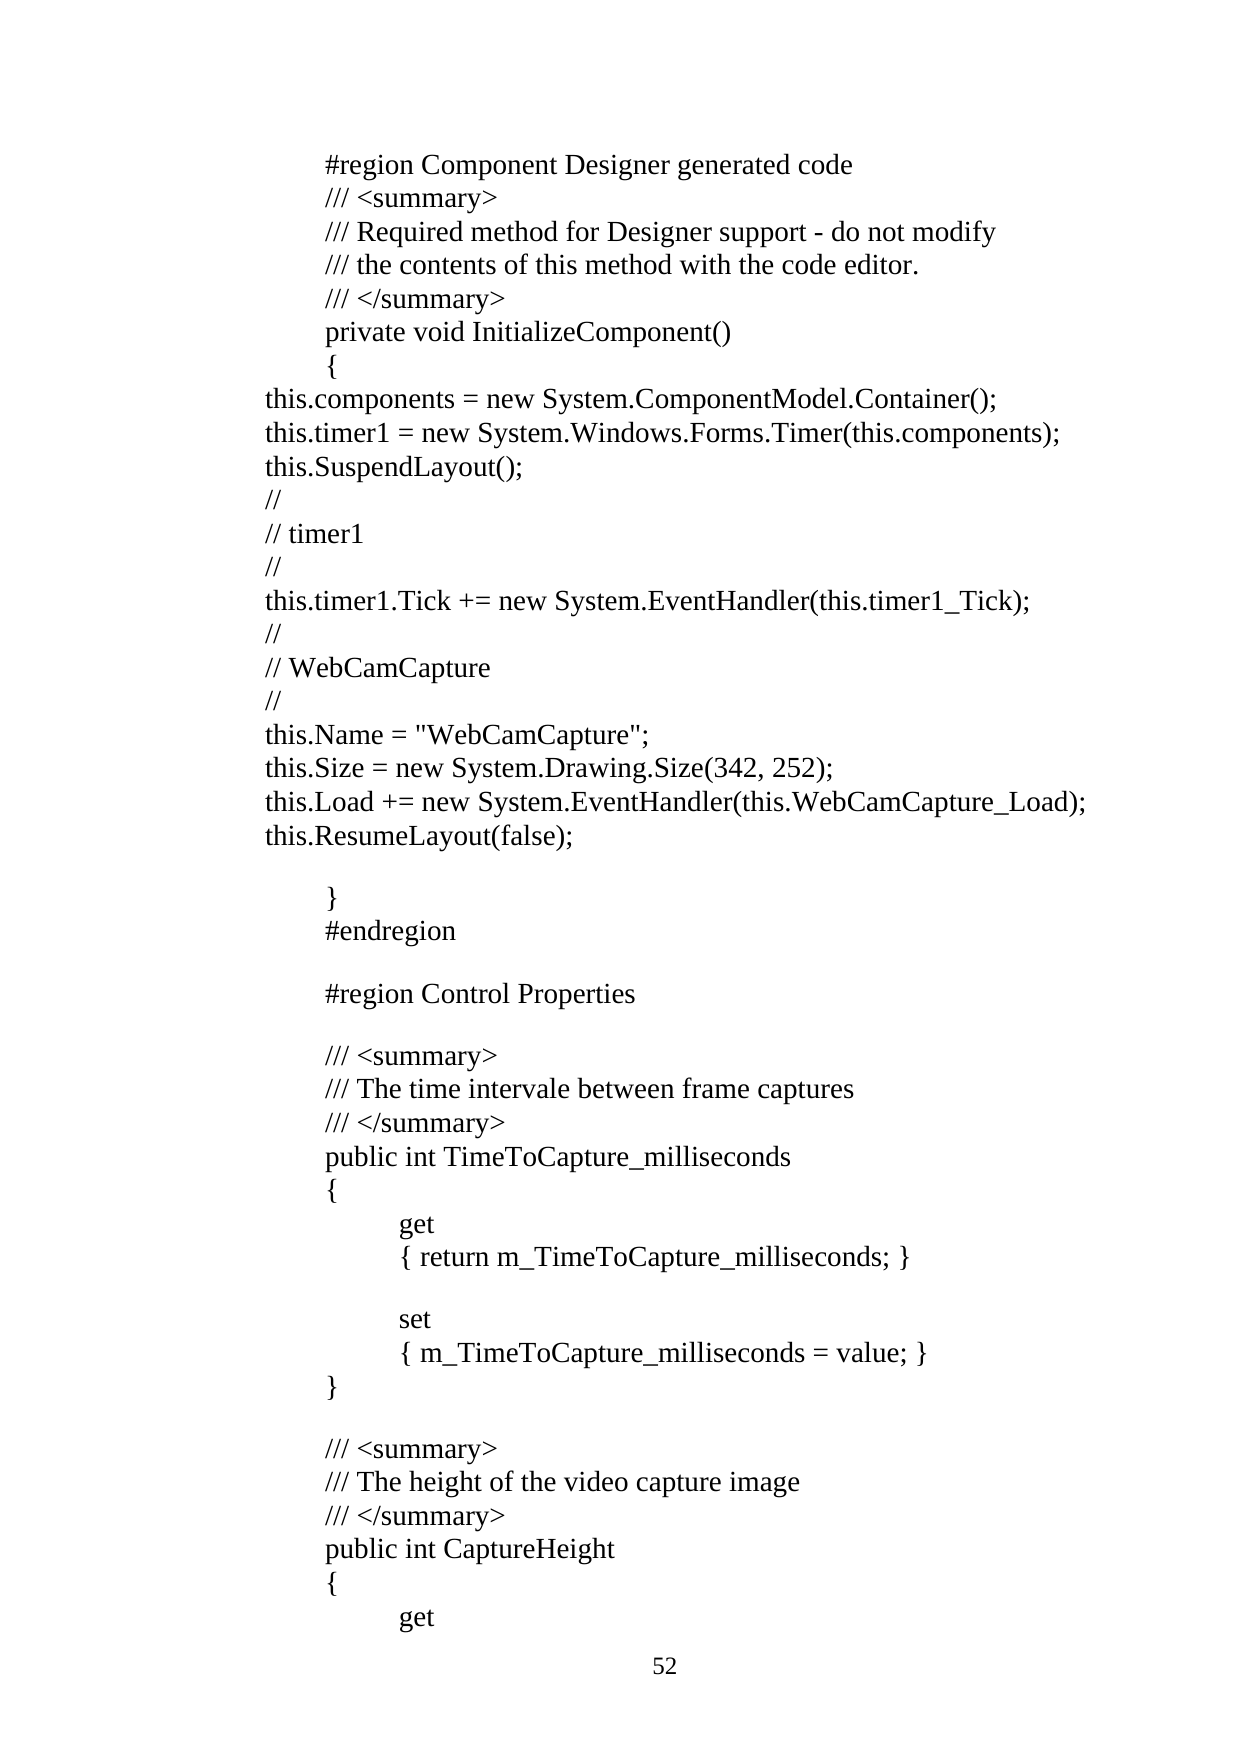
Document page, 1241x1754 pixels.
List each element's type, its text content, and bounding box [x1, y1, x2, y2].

text /// </summary> [177, 1498, 1152, 1532]
text get [177, 1599, 1152, 1632]
text /// <summary> [177, 1038, 1152, 1072]
text // [177, 482, 1152, 516]
text // timer1 [177, 516, 1152, 549]
text // WebCamCapture [177, 650, 1152, 683]
text get [177, 1206, 1152, 1239]
text this.Size = new System.Drawing.Size(342, 252); [177, 751, 1152, 784]
text this.timer1.Tick += new System.EventHandler(this.timer1_Tick); [177, 583, 1152, 616]
text // [177, 683, 1152, 717]
text /// <summary> [177, 180, 1152, 214]
text this.Name = "WebCamCapture"; [177, 717, 1152, 751]
text this.timer1 = new System.Windows.Forms.Timer(this.components); [177, 415, 1152, 449]
text // [177, 549, 1152, 583]
text { [177, 1565, 1152, 1599]
text /// </summary> [177, 281, 1152, 314]
text { m_TimeToCapture_milliseconds = value; } [177, 1335, 1152, 1369]
text /// </summary> [177, 1105, 1152, 1139]
text /// the contents of this method with the code editor. [177, 247, 1152, 281]
text /// <summary> [177, 1431, 1152, 1464]
text { return m_TimeToCapture_milliseconds; } [177, 1239, 1152, 1273]
text #region Control Properties [177, 976, 1152, 1009]
text { [177, 348, 1152, 382]
text { [177, 1172, 1152, 1206]
text #endregion [177, 913, 1152, 947]
text this.Load += new System.EventHandler(this.WebCamCapture_Load); [177, 784, 1152, 818]
text /// The time intervale between frame captures [177, 1072, 1152, 1105]
text public int TimeToCapture_milliseconds [177, 1139, 1152, 1172]
text // [177, 616, 1152, 650]
text public int CaptureHeight [177, 1532, 1152, 1565]
text this.ResumeLayout(false); [177, 818, 1152, 851]
text #region Component Designer generated code [177, 147, 1152, 180]
text this.SuspendLayout(); [177, 449, 1152, 482]
text set [177, 1302, 1152, 1335]
text /// Required method for Designer support - do not modify [177, 214, 1152, 247]
text private void InitializeComponent() [177, 314, 1152, 348]
text this.components = new System.ComponentModel.Container(); [177, 382, 1152, 415]
text } [177, 1369, 1152, 1402]
text /// The height of the video capture image [177, 1464, 1152, 1498]
text } [177, 880, 1152, 913]
